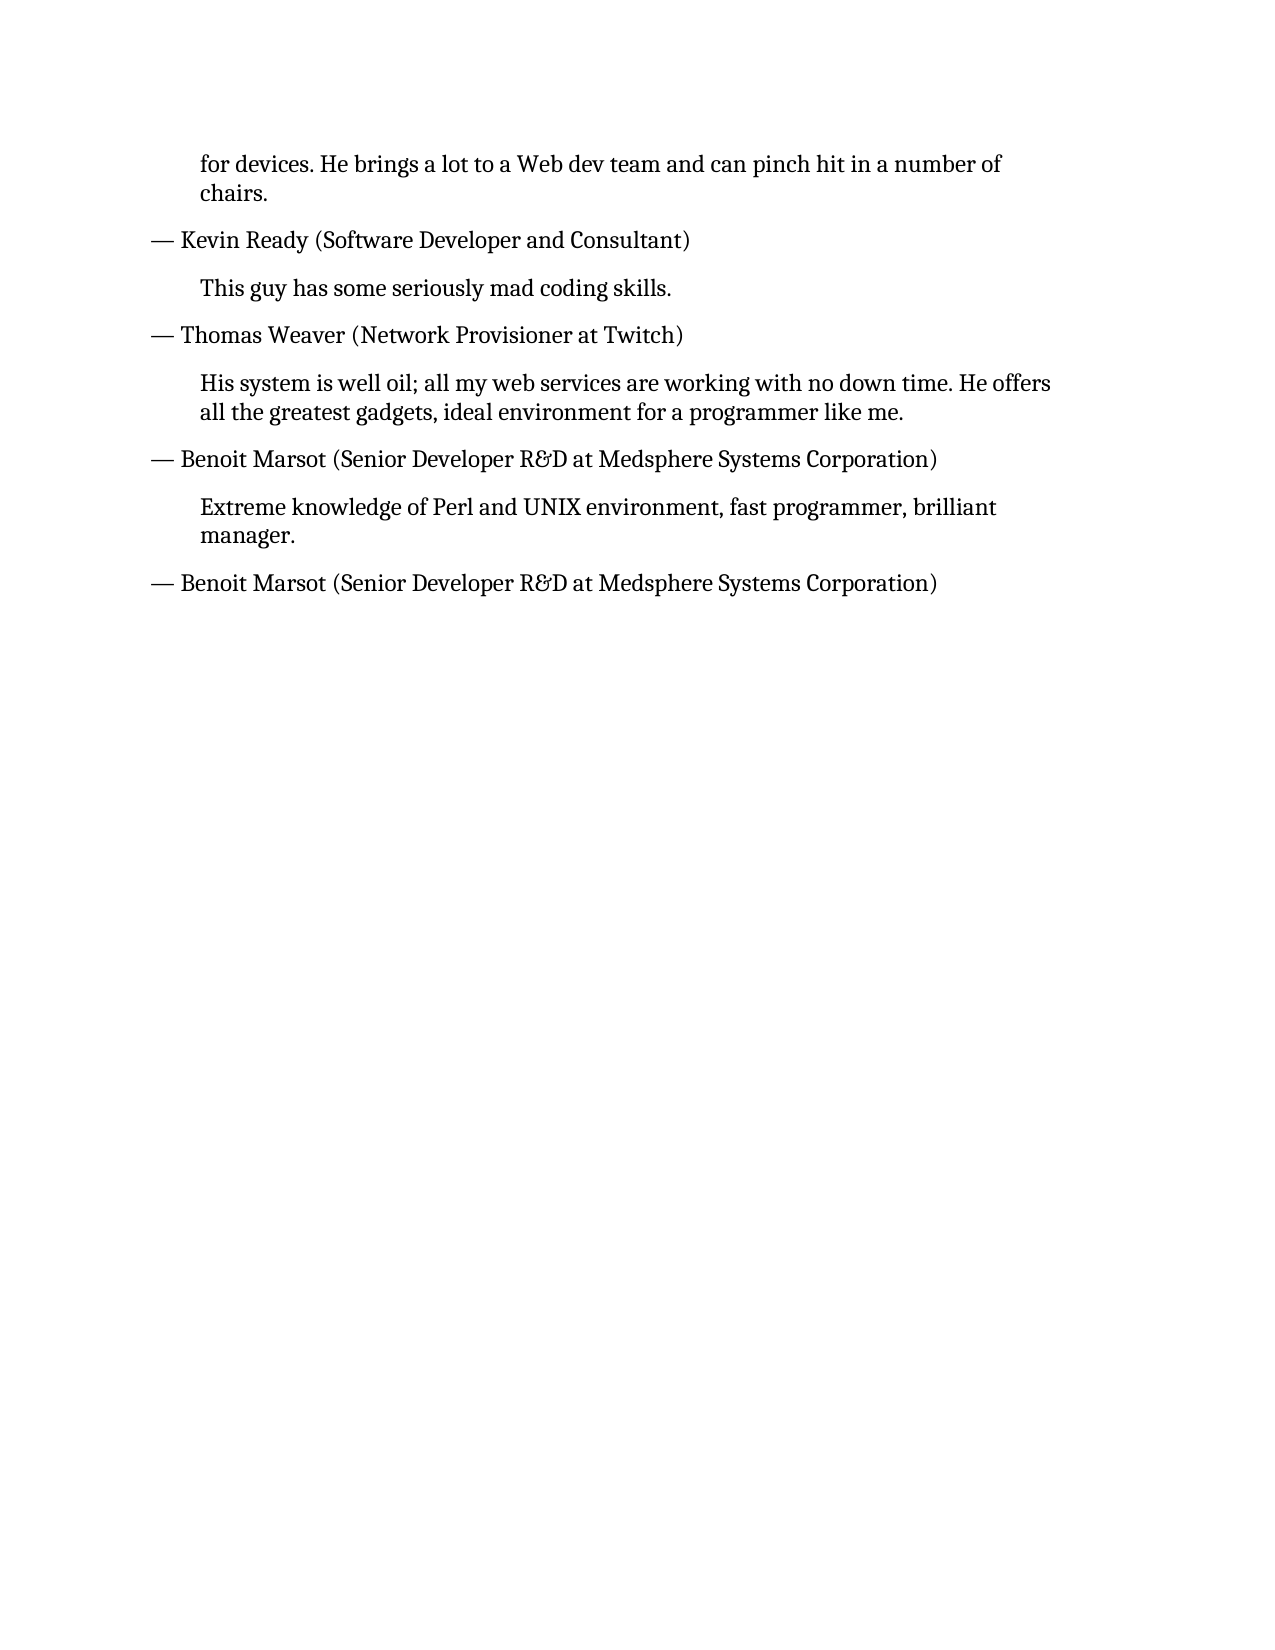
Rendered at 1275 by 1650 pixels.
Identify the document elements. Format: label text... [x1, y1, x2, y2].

text This guy has some seriously mad coding skills. [200, 274, 1075, 302]
text — Benoit Marsot (Senior Developer R&D at Medsphere Systems Corporation) [150, 569, 1125, 597]
text Extreme knowledge of Perl and UNIX environment, fast programmer, brilliant manager. [200, 492, 1075, 550]
text — Benoit Marsot (Senior Developer R&D at Medsphere Systems Corporation) [150, 445, 1125, 474]
text — Thomas Weaver (Network Provisioner at Twitch) [150, 321, 1125, 350]
text His system is well oil; all my web services are working with no down time. He offers all the greatest gadgets, ideal environment for a programmer like me. [200, 369, 1075, 426]
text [200, 150, 1075, 207]
text — Kevin Ready (Software Developer and Consultant) [150, 226, 1125, 255]
